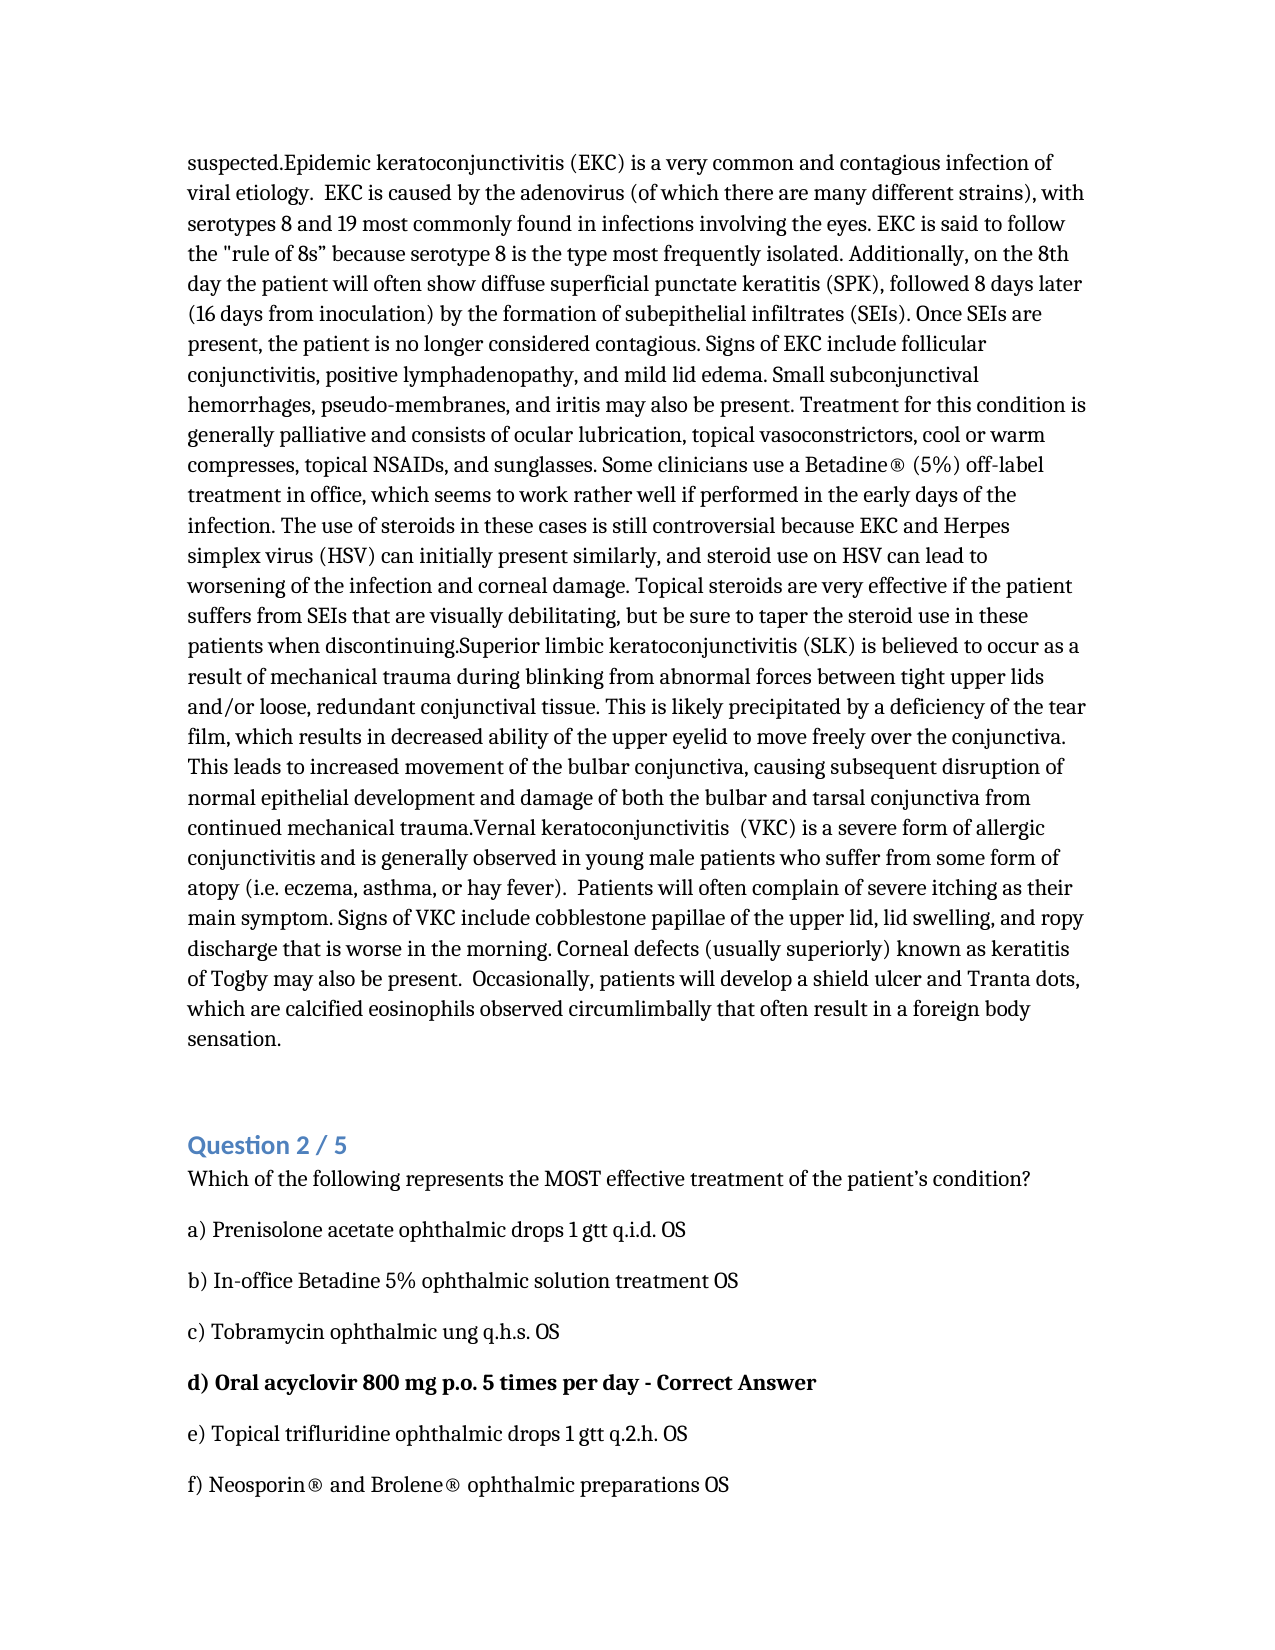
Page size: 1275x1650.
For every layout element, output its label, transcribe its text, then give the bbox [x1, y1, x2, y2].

text f) Neosporin® and Brolene® ophthalmic preparations OS [187, 1472, 1087, 1499]
text Which of the following represents the MOST effective treatment of the patient’s condition? [187, 1166, 1087, 1192]
text a) Prenisolone acetate ophthalmic drops 1 gtt q.i.d. OS [187, 1217, 1087, 1243]
text c) Tobramycin ophthalmic ung q.h.s. OS [187, 1319, 1087, 1346]
subtitle Question 2 / 5 [187, 1128, 1087, 1161]
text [187, 150, 1087, 1052]
text e) Topical trifluridine ophthalmic drops 1 gtt q.2.h. OS [187, 1421, 1087, 1448]
text d) Oral acyclovir 800 mg p.o. 5 times per day - Correct Answer [187, 1370, 1087, 1397]
text b) In-office Betadine 5% ophthalmic solution treatment OS [187, 1268, 1087, 1294]
